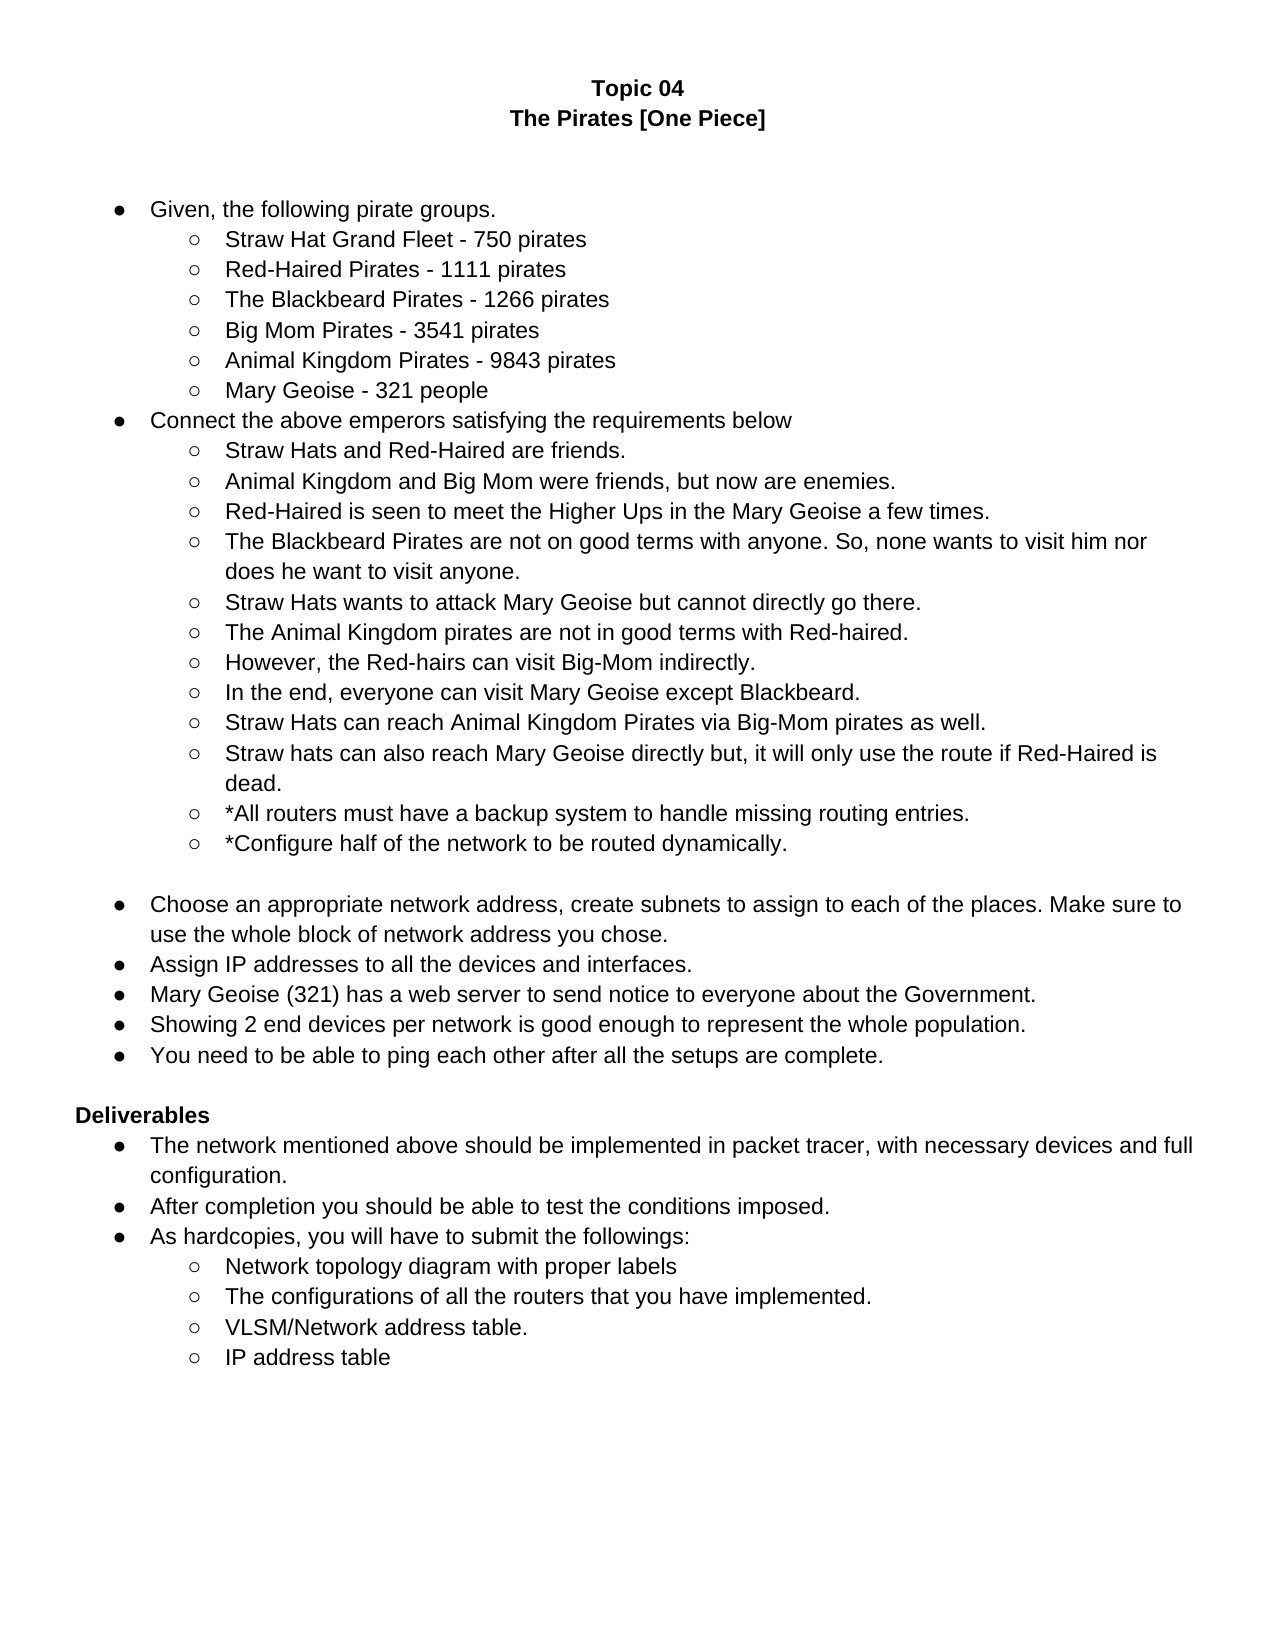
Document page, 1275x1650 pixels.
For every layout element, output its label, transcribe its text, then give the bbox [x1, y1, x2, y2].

list Network topology diagram with proper labels [187, 1253, 1200, 1279]
list Red-Haired Pirates - 1111 pirates [187, 256, 1200, 283]
list The network mentioned above should be implemented in packet tracer, with necessary devices and full configuration. [112, 1132, 1200, 1189]
list After completion you should be able to test the conditions imposed. [112, 1193, 1200, 1219]
list *All routers must have a backup system to handle missing routing entries. [187, 800, 1200, 826]
text Deliverables [75, 1102, 1200, 1128]
list Animal Kingdom Pirates - 9843 pirates [187, 347, 1200, 373]
list Mary Geoise - 321 people [187, 377, 1200, 403]
list Straw Hat Grand Fleet - 750 pirates [187, 226, 1200, 252]
list Connect the above emperors satisfying the requirements below [112, 407, 1200, 434]
list The Blackbeard Pirates - 1266 pirates [187, 286, 1200, 313]
list Showing 2 end devices per network is good enough to represent the whole population. [112, 1011, 1200, 1038]
list Choose an appropriate network address, create subnets to assign to each of the places. Make sure to use the whole block of network address you chose. [112, 891, 1200, 947]
list Red-Haired is seen to meet the Higher Ups in the Mary Geoise a few times. [187, 498, 1200, 524]
list The configurations of all the routers that you have implemented. [187, 1283, 1200, 1310]
list Big Mom Pirates - 3541 pirates [187, 317, 1200, 343]
list As hardcopies, you will have to submit the followings: [112, 1223, 1200, 1249]
list Given, the following pirate groups. [112, 196, 1200, 222]
list Straw Hats wants to attack Mary Geoise but cannot directly go there. [187, 588, 1200, 615]
list Straw Hats can reach Animal Kingdom Pirates via Big-Mom pirates as well. [187, 709, 1200, 736]
list IP address table [187, 1344, 1200, 1370]
text Topic 04 The Pirates [One Piece] [75, 75, 1200, 132]
list VLSM/Network address table. [187, 1313, 1200, 1340]
list Assign IP addresses to all the devices and interfaces. [112, 951, 1200, 977]
list Animal Kingdom and Big Mom were friends, but now are enemies. [187, 468, 1200, 494]
list The Blackbeard Pirates are not on good terms with anyone. So, none wants to visit him nor does he want to visit anyone. [187, 528, 1200, 585]
list Straw hats can also reach Mary Geoise directly but, it will only use the route if Red-Haired is dead. [187, 739, 1200, 796]
list Straw Hats and Red-Haired are friends. [187, 437, 1200, 464]
list In the end, everyone can visit Mary Geoise except Blackbeard. [187, 679, 1200, 706]
list However, the Red-hairs can visit Big-Mom indirectly. [187, 649, 1200, 675]
list You need to be able to ping each other after all the setups are complete. [112, 1042, 1200, 1068]
list Mary Geoise (321) has a web server to send notice to everyone about the Government. [112, 981, 1200, 1008]
list *Configure half of the network to be routed dynamically. [187, 830, 1200, 857]
list The Animal Kingdom pirates are not in good terms with Red-haired. [187, 619, 1200, 645]
